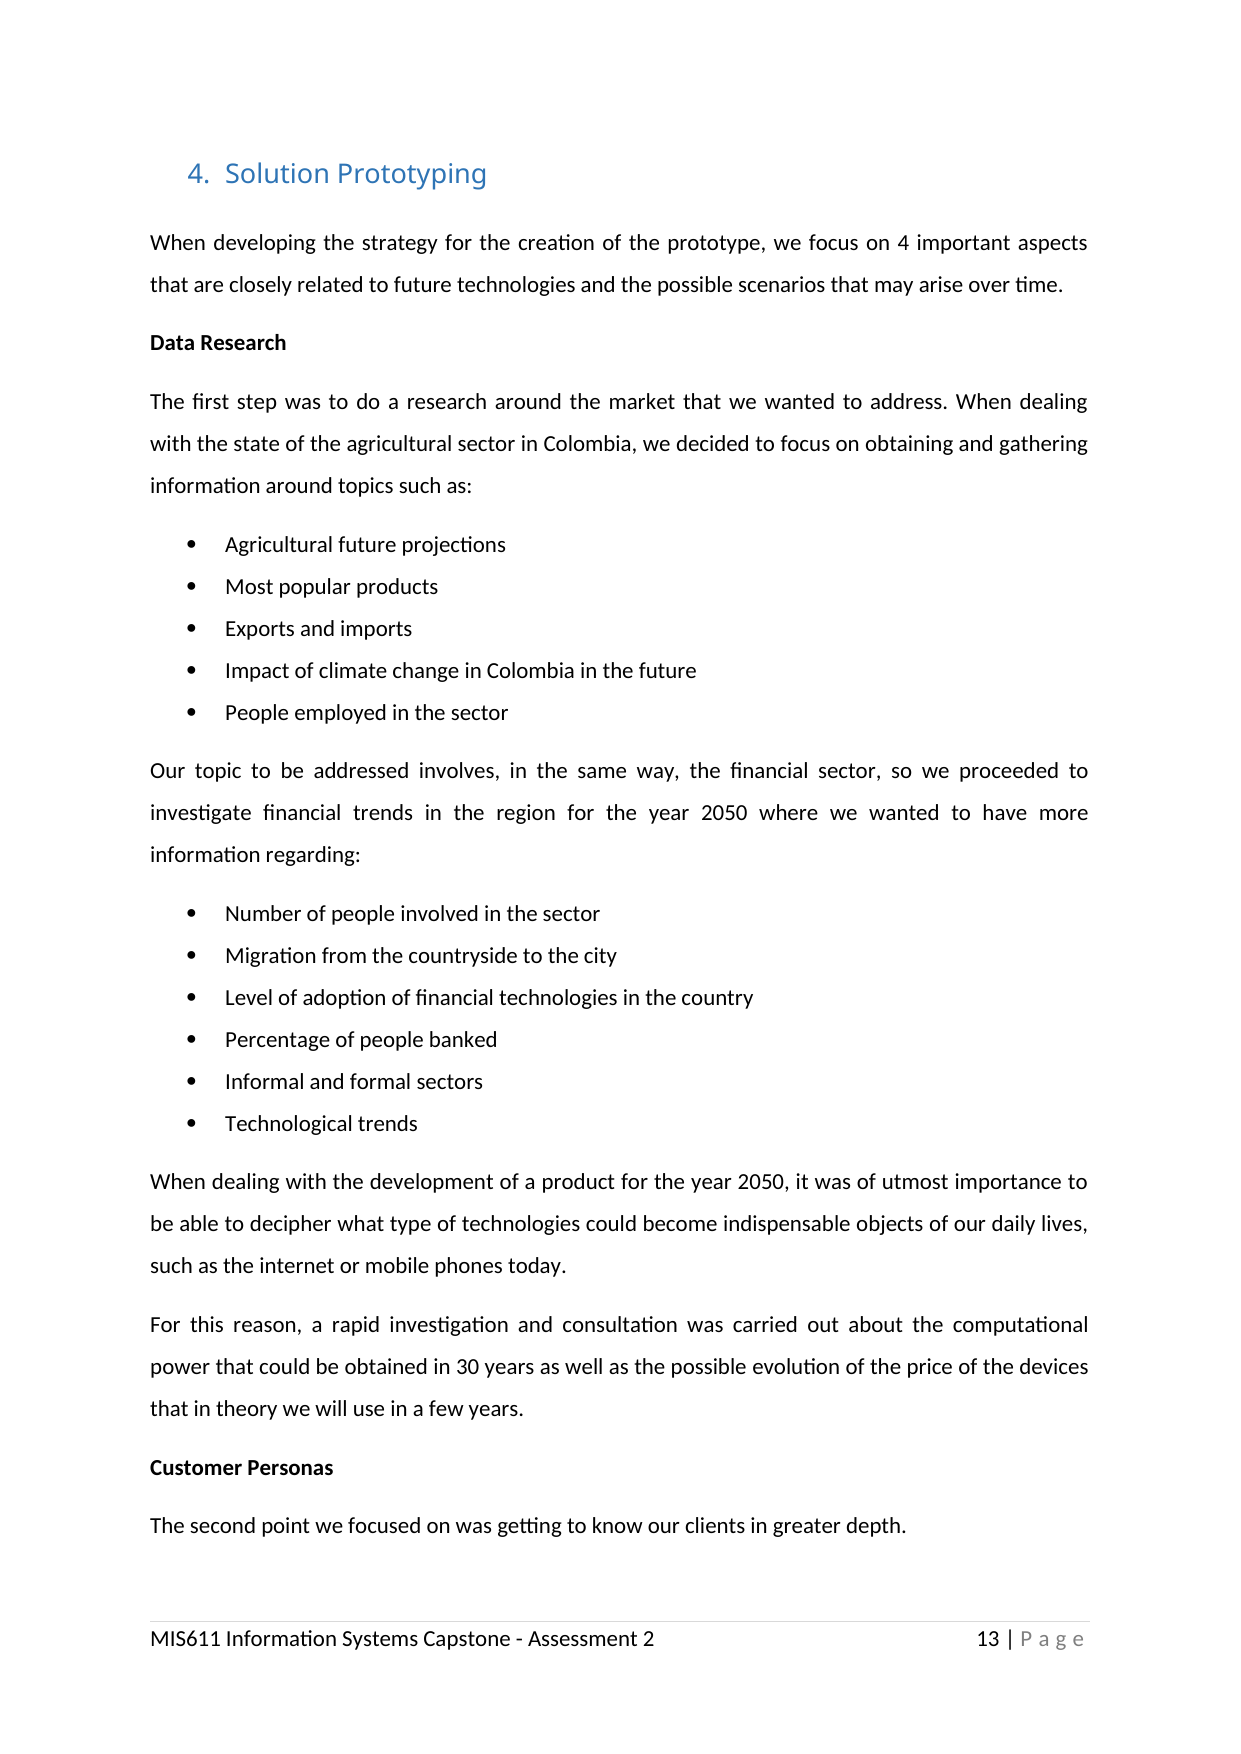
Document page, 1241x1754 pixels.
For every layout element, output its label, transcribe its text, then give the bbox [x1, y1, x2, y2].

text When developing the strategy for the creation of the prototype, we focus on 4 important aspects that are closely related to future technologies and the possible scenarios that may arise over time. [150, 228, 1090, 298]
list Most popular products [187, 572, 1090, 600]
list People employed in the sector [187, 698, 1090, 726]
text When dealing with the development of a product for the year 2050, it was of utmost importance to be able to decipher what type of technologies could become indispensable objects of our daily lives, such as the internet or mobile phones today. [150, 1167, 1090, 1279]
subtitle Solution Prototyping [187, 154, 1090, 191]
list Exports and imports [187, 614, 1090, 642]
list Technological trends [187, 1109, 1090, 1137]
text Data Research [150, 328, 1090, 357]
list Percentage of people banked [187, 1025, 1090, 1053]
text The second point we focused on was getting to know our clients in greater depth. [150, 1511, 1090, 1539]
list Migration from the countryside to the city [187, 941, 1090, 969]
list Agricultural future projections [187, 530, 1090, 558]
list Level of adoption of financial technologies in the country [187, 983, 1090, 1011]
text Customer Personas [150, 1453, 1090, 1481]
list Impact of climate change in Colombia in the future [187, 656, 1090, 684]
list Number of people involved in the sector [187, 899, 1090, 927]
text For this reason, a rapid investigation and consultation was carried out about the computational power that could be obtained in 30 years as well as the possible evolution of the price of the devices that in theory we will use in a few years. [150, 1310, 1090, 1422]
text Our topic to be addressed involves, in the same way, the financial sector, so we proceeded to investigate financial trends in the region for the year 2050 where we wanted to have more information regarding: [150, 756, 1090, 868]
text The first step was to do a research around the market that we wanted to address. When dealing with the state of the agricultural sector in Colombia, we decided to focus on obtaining and gathering information around topics such as: [150, 387, 1090, 499]
list Informal and formal sectors [187, 1067, 1090, 1095]
